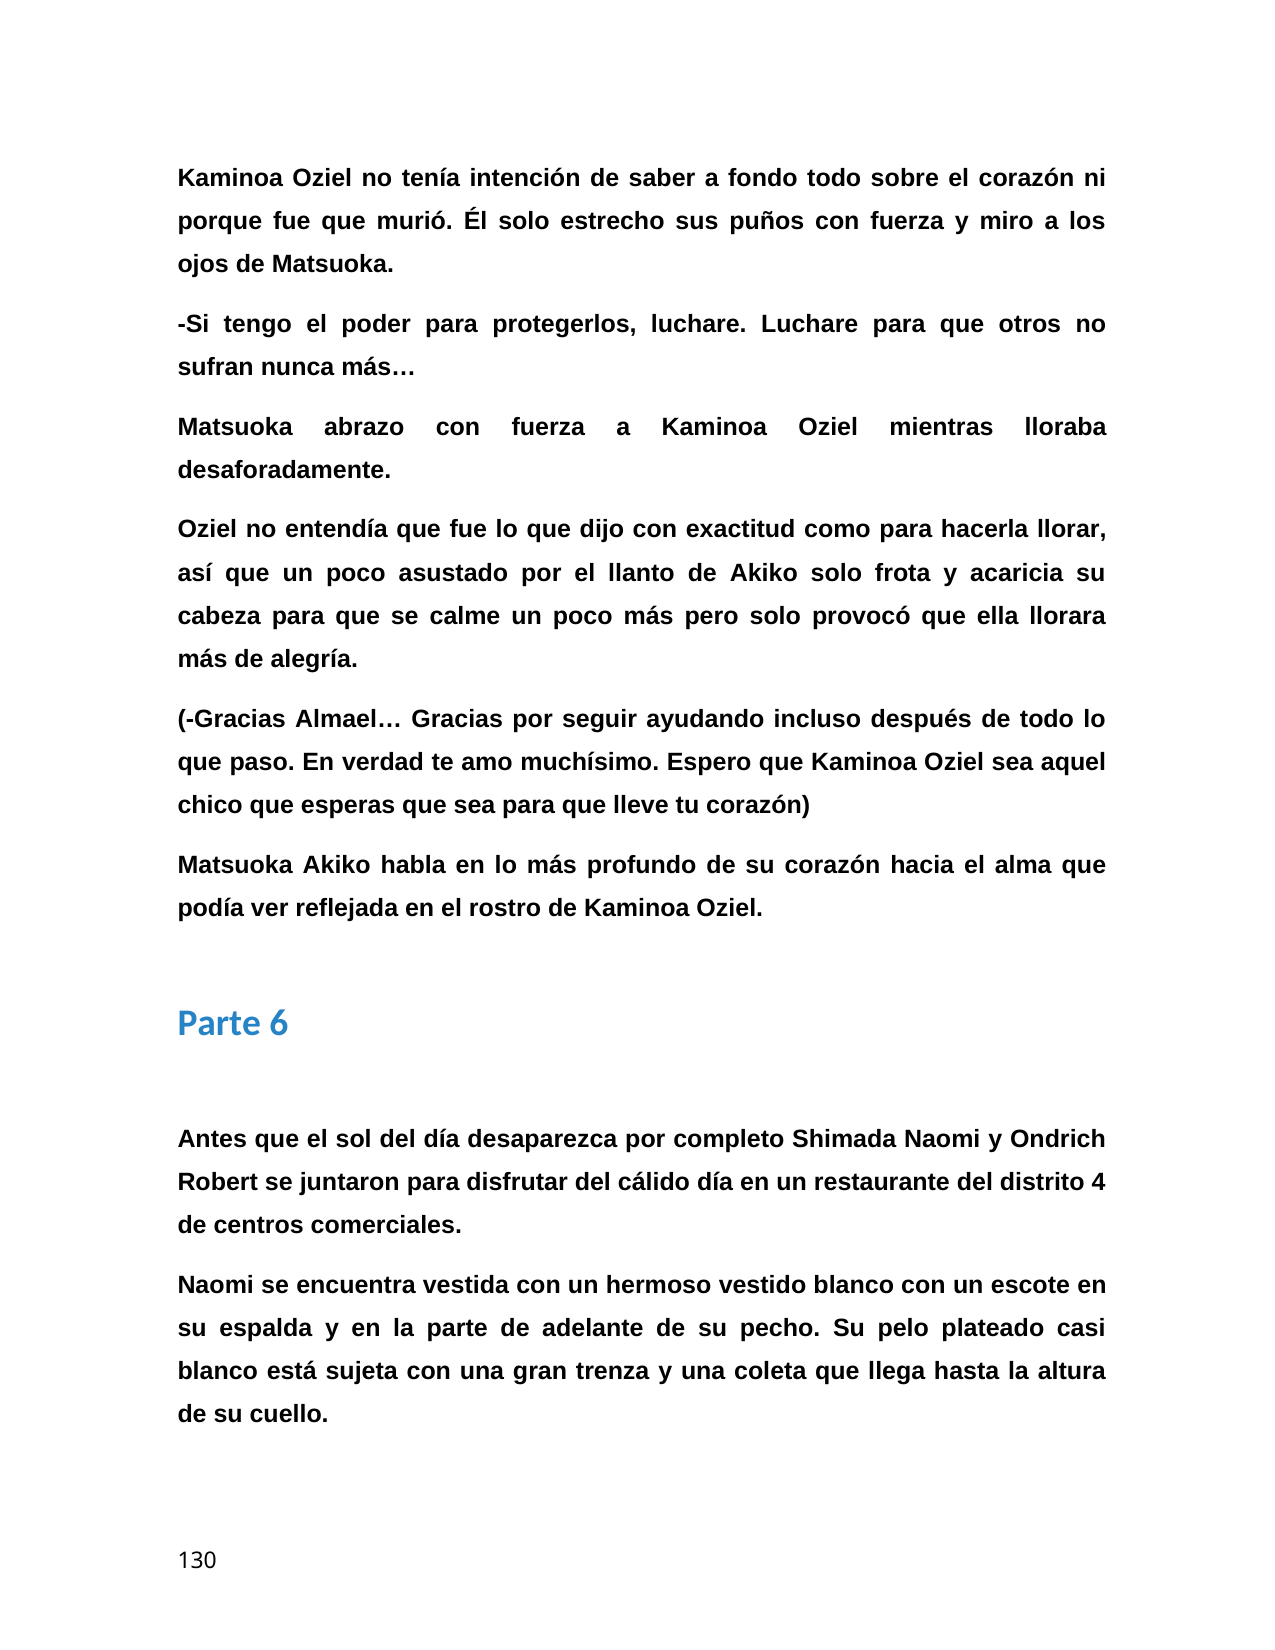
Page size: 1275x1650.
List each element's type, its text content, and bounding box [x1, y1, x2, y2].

text Parte 6 [177, 999, 1107, 1045]
text Naomi se encuentra vestida con un hermoso vestido blanco con un escote en su espalda y en la parte de adelante de su pecho. Su pelo plateado casi blanco está sujeta con una gran trenza y una coleta que llega hasta la altura de su cuello. [177, 1270, 1107, 1428]
text Oziel no entendía que fue lo que dijo con exactitud como para hacerla llorar, así que un poco asustado por el llanto de Akiko solo frota y acaricia su cabeza para que se calme un poco más pero solo provocó que ella llorara más de alegría. [177, 514, 1107, 672]
text Matsuoka abrazo con fuerza a Kaminoa Oziel mientras lloraba desaforadamente. [177, 411, 1107, 483]
text Antes que el sol del día desaparezca por completo Shimada Naomi y Ondrich Robert se juntaron para disfrutar del cálido día en un restaurante del distrito 4 de centros comerciales. [177, 1124, 1107, 1239]
text Matsuoka Akiko habla en lo más profundo de su corazón hacia el alma que podía ver reflejada en el rostro de Kaminoa Oziel. [177, 849, 1107, 921]
text (-Gracias Almael… Gracias por seguir ayudando incluso después de todo lo que paso. En verdad te amo muchísimo. Espero que Kaminoa Oziel sea aquel chico que esperas que sea para que lleve tu corazón) [177, 703, 1107, 818]
text -Si tengo el poder para protegerlos, luchare. Luchare para que otros no sufran nunca más… [177, 308, 1107, 380]
